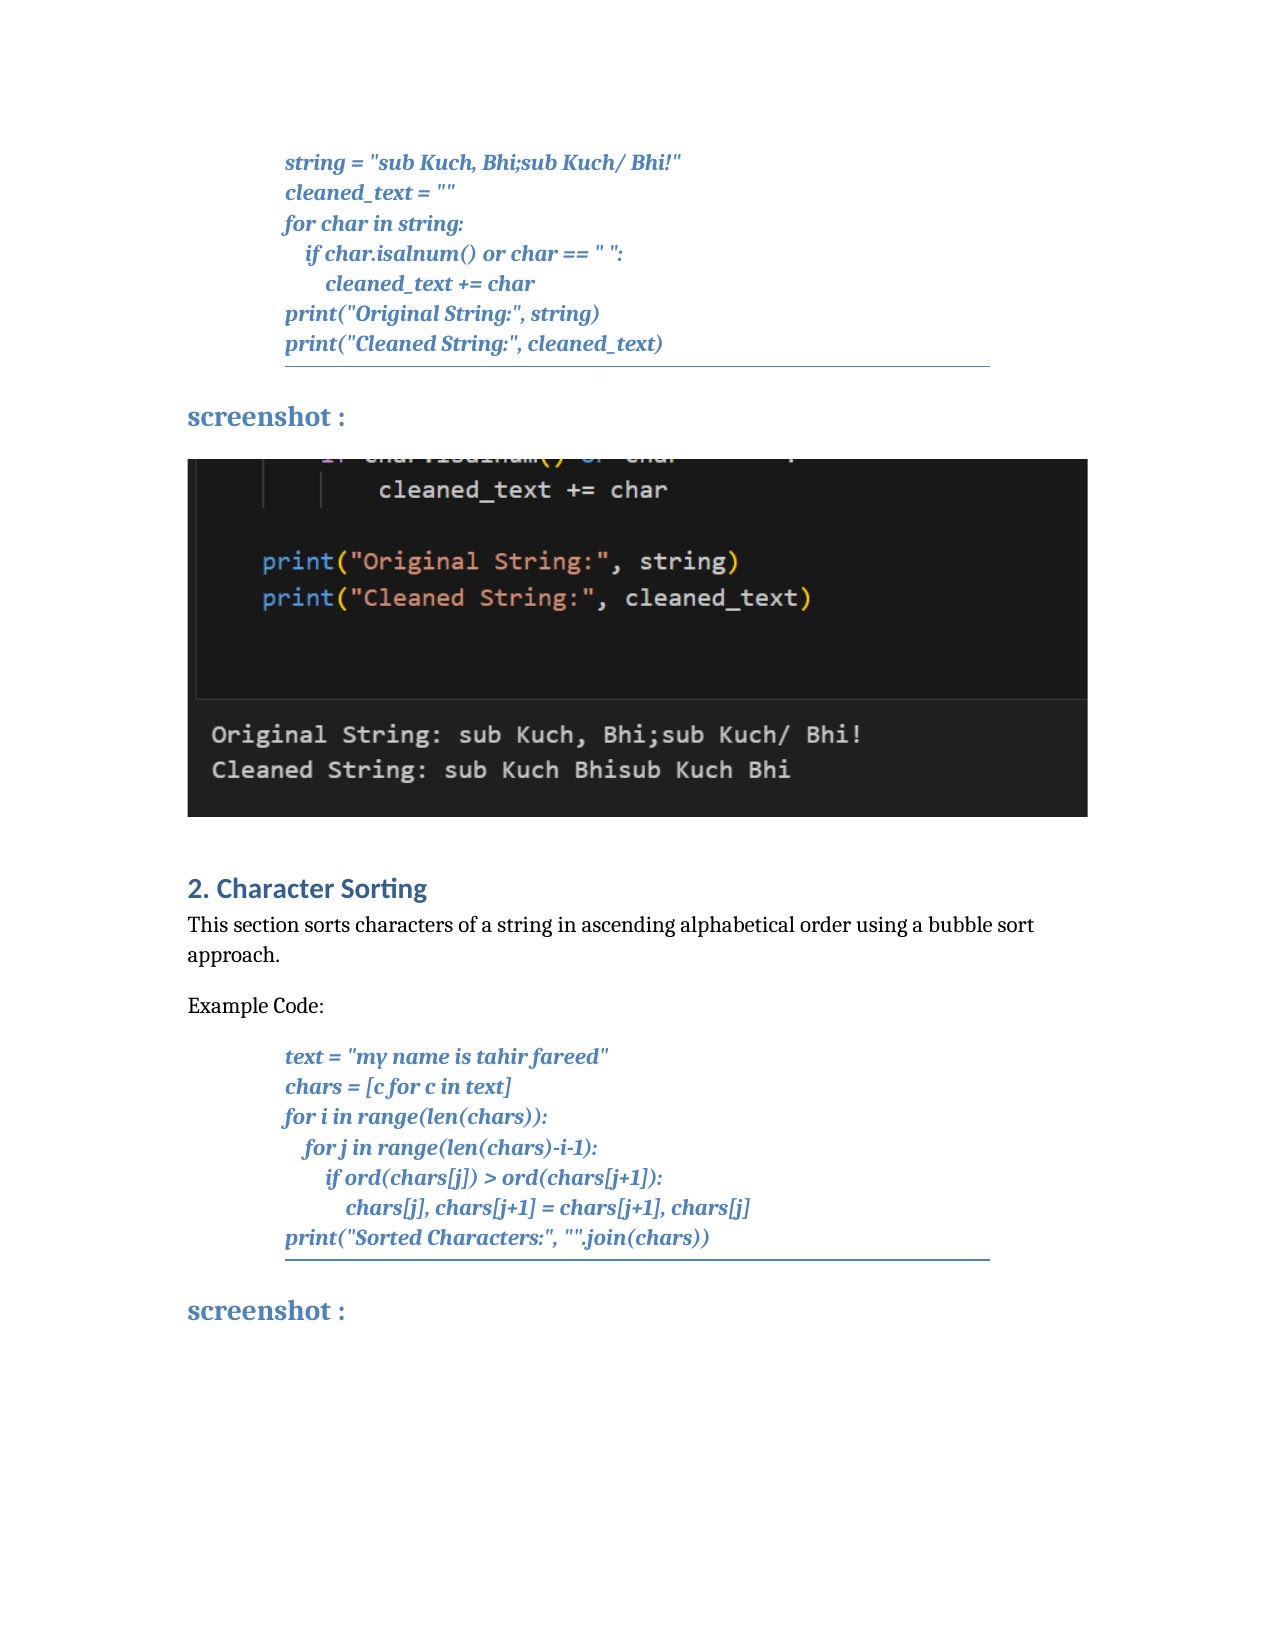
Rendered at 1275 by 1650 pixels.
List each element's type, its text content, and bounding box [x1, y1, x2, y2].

subtitle 2. Character Sorting [187, 870, 1087, 906]
text screenshot : [187, 1294, 1087, 1327]
picture [187, 459, 1088, 817]
text text = "my name is tahir fareed" chars = [c for c in text] for i in range(len(chars)): for j in range(len(chars)-i-1): if ord(chars[j]) > ord(chars[j+1]): chars[j], chars[j+1] = chars[j+1], chars[j] print("Sorted Characters:", "".join(chars)) [285, 1044, 990, 1259]
text screenshot : [187, 400, 1087, 433]
text string = "sub Kuch, Bhi;sub Kuch/ Bhi!" cleaned_text = "" for char in string: if char.isalnum() or char == " ": cleaned_text += char print("Original String:", string) print("Cleaned String:", cleaned_text) [285, 150, 990, 366]
text Example Code: [187, 993, 1087, 1019]
text This section sorts characters of a string in ascending alphabetical order using a bubble sort approach. [187, 911, 1087, 968]
